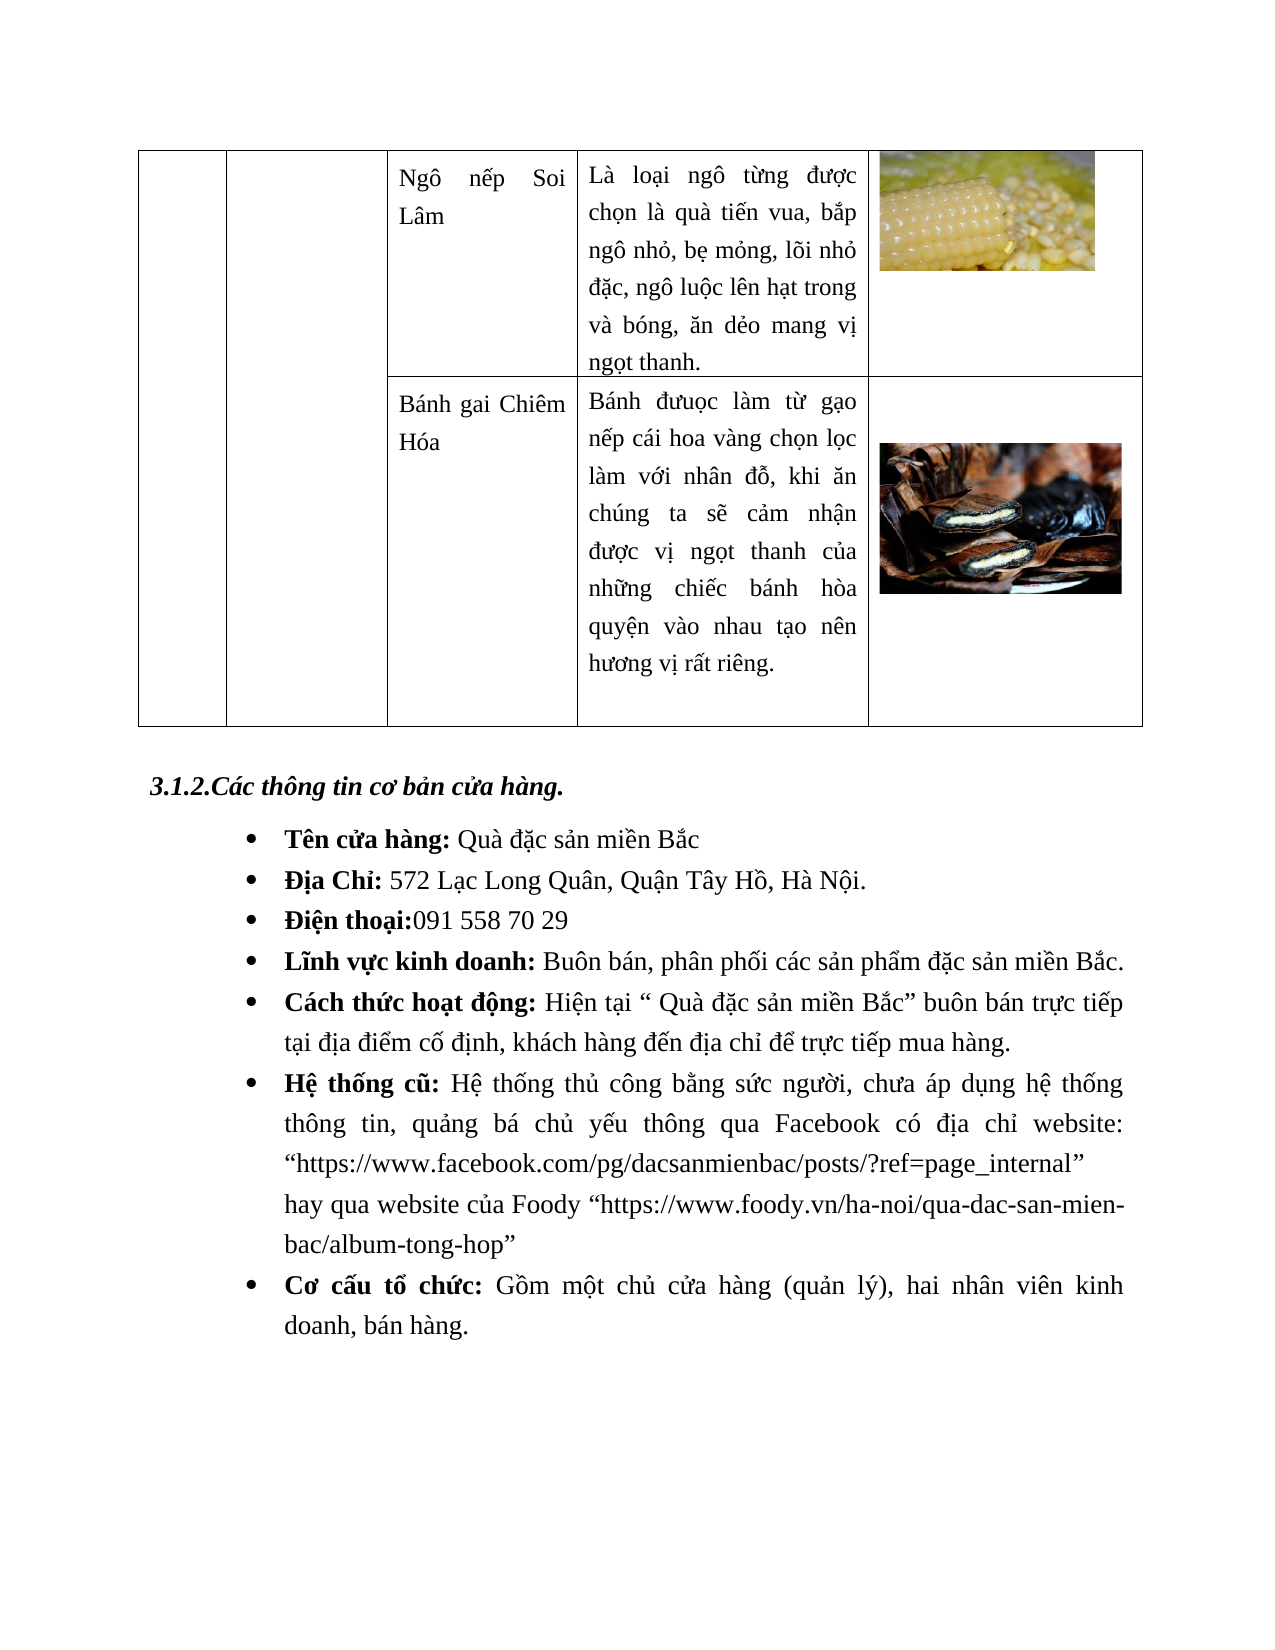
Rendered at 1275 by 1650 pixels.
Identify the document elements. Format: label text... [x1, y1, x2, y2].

list Cách thức hoạt động: Hiện tại “ Quà đặc sản miền Bắc” buôn bán trực tiếp tại địa điểm cố định, khách hàng đến địa chỉ để trực tiếp mua hàng. [247, 986, 1125, 1057]
list Điện thoại:091 558 70 29 [247, 904, 1125, 936]
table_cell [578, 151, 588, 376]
table_cell [869, 151, 1142, 376]
table_cell Bánh đưuọc làm từ gạo nếp cái hoa vàng chọn lọc làm với nhân đỗ, khi ăn chúng ta sẽ cảm nhận được vị ngọt thanh của những chiếc bánh hòa quyện vào nhau tạo nên hương vị rất riêng. [578, 377, 868, 726]
list Hệ thống cũ: Hệ thống thủ công bằng sức người, chưa áp dụng hệ thống thông tin, quảng bá chủ yếu thông qua Facebook có địa chỉ website: “https://www.facebook.com/pg/dacsanmienbac/posts/?ref=page_internal” hay qua website của Foody “https://www.foody.vn/ha-noi/qua-dac-san-mien-bac/album-tong-hop” [247, 1067, 1125, 1259]
picture [879, 151, 1095, 271]
picture [879, 443, 1122, 594]
list Tên cửa hàng: Quà đặc sản miền Bắc [247, 823, 1125, 854]
table_cell [869, 377, 1142, 726]
list Địa Chỉ: 572 Lạc Long Quân, Quận Tây Hồ, Hà Nội. [247, 864, 1125, 895]
subtitle 3.1.2.Các thông tin cơ bản cửa hàng. [150, 770, 1125, 801]
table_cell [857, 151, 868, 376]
list Cơ cấu tổ chức: Gồm một chủ cửa hàng (quản lý), hai nhân viên kinh doanh, bán hàng. [247, 1269, 1125, 1341]
list Lĩnh vực kinh doanh: Buôn bán, phân phối các sản phẩm đặc sản miền Bắc. [247, 945, 1125, 976]
table_cell Ngô nếp Soi Lâm [388, 151, 577, 376]
table_cell Bánh gai Chiêm Hóa [388, 377, 577, 726]
